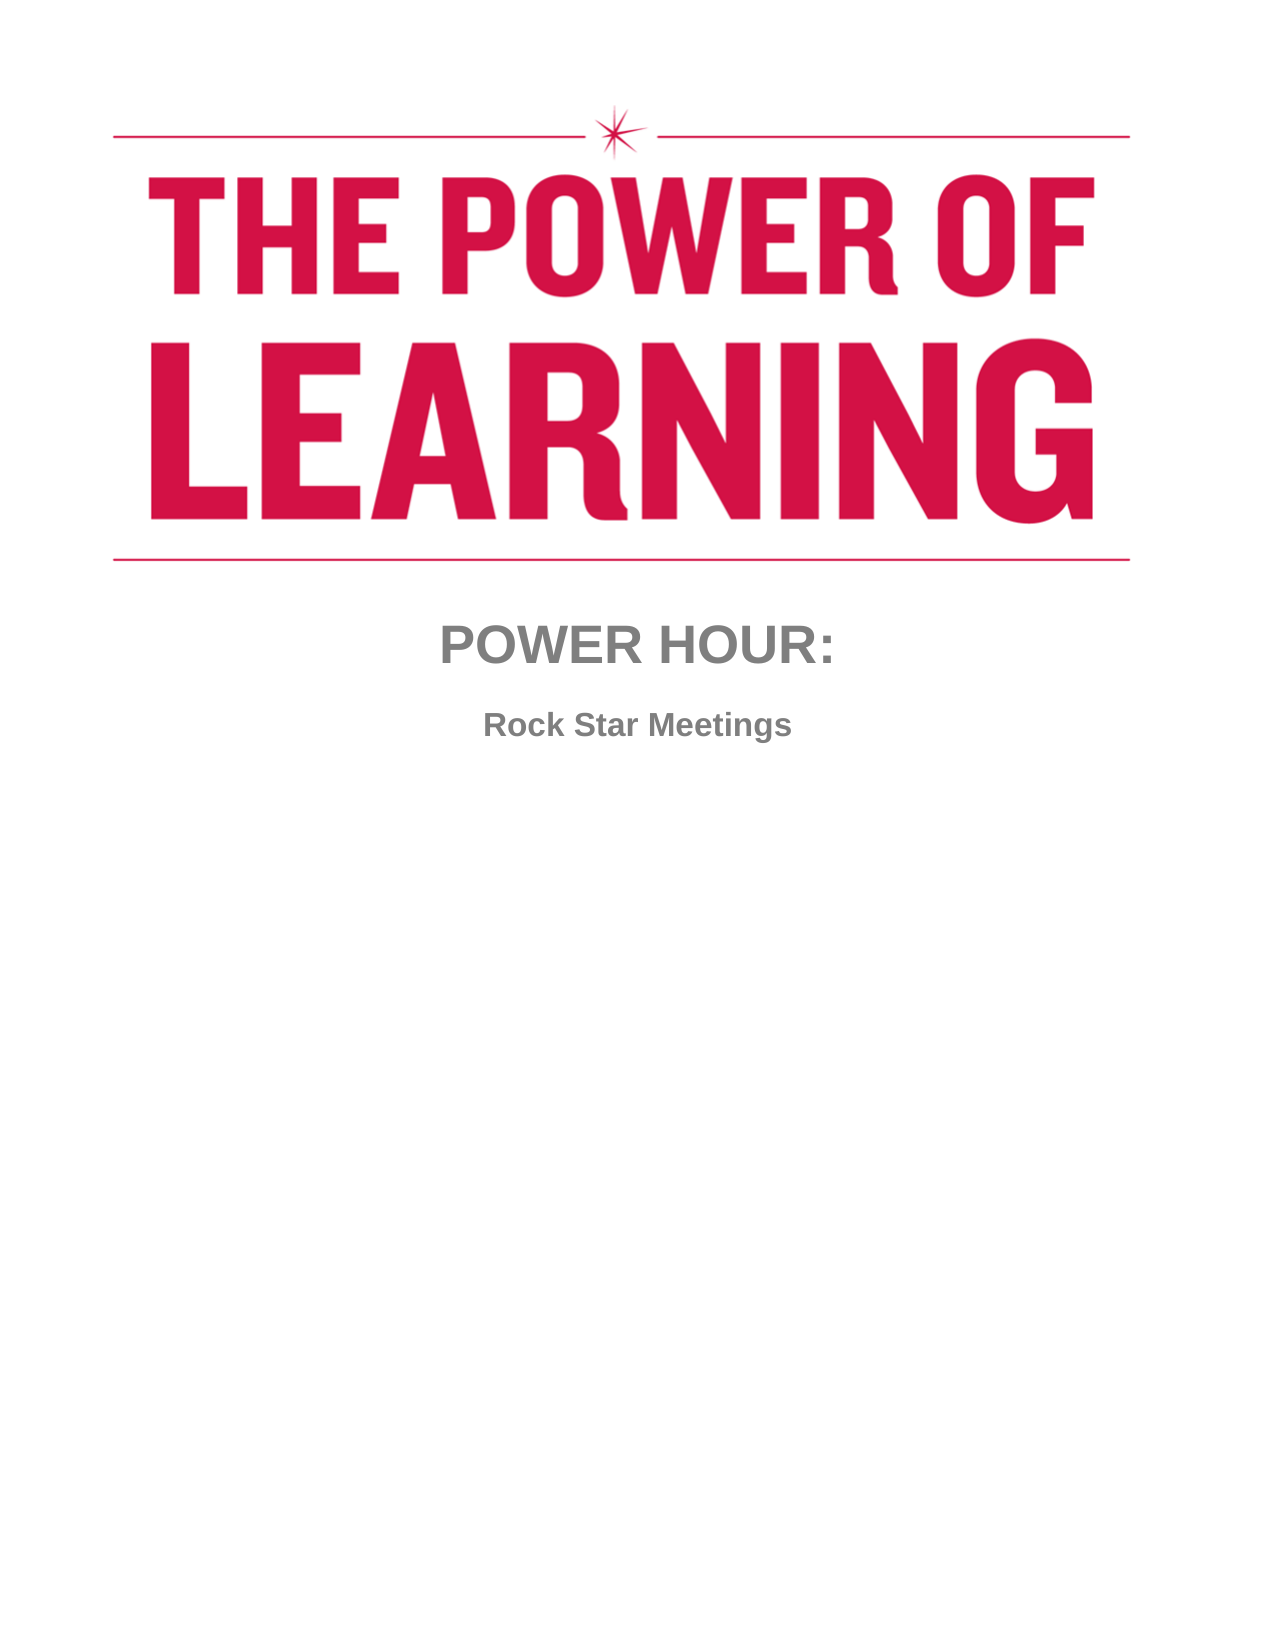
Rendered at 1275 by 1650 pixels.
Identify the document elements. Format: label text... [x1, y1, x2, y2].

text POWER HOUR: [105, 612, 1170, 674]
text Rock Star Meetings [105, 704, 1170, 743]
picture [105, 105, 1137, 587]
